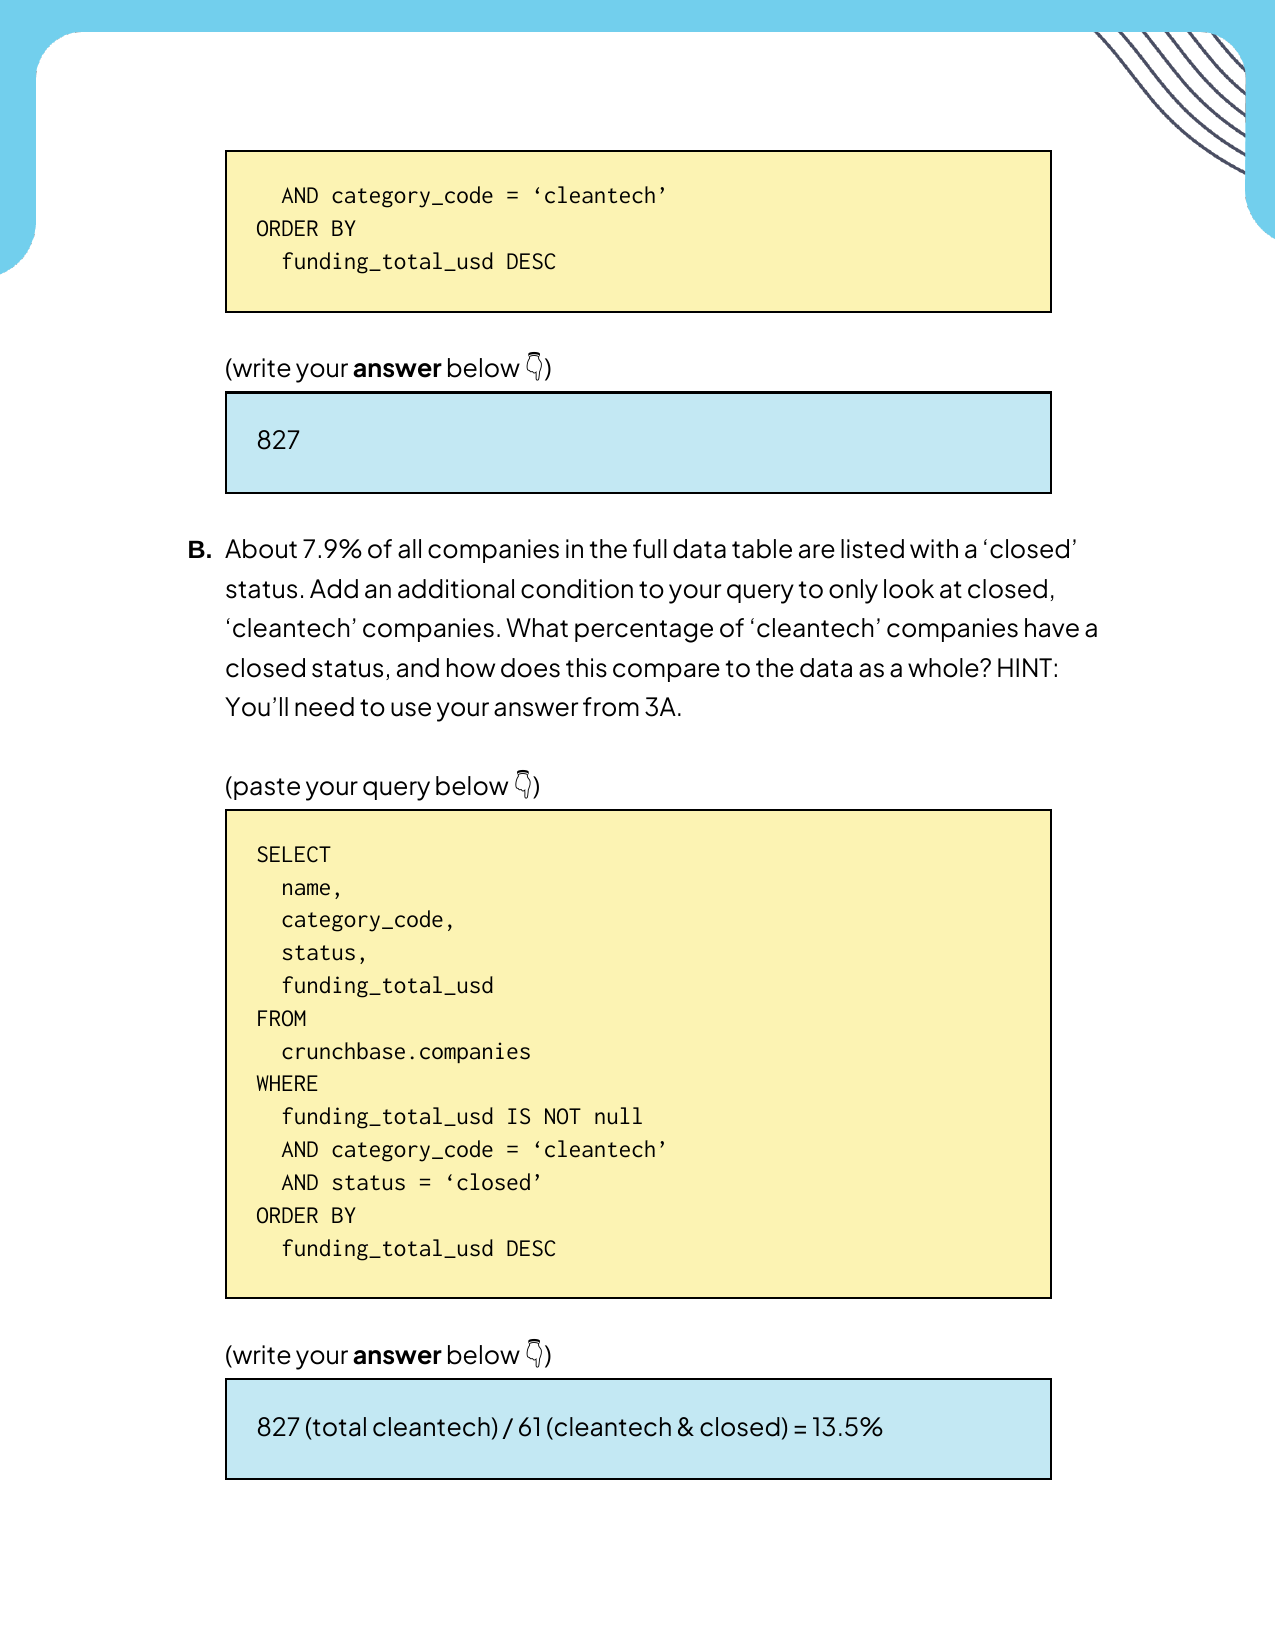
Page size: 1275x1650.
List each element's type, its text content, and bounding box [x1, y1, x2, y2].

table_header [227, 152, 1050, 311]
list About 7.9% of all companies in the full data table are listed with a ‘closed’ status. Add an additional condition to your query to only look at closed, ‘cleantech’ companies. What percentage of ‘cleantech’ companies have a closed status, and how does this compare to the data as a whole? HINT: You’ll need to use your answer from 3A. [187, 533, 1125, 722]
text (write your answer below 👇) [225, 352, 1125, 383]
table_header SELECT name, category_code, status, funding_total_usd FROM crunchbase.companies WHERE funding_total_usd IS NOT null AND category_code = ‘cleantech’ AND status = ‘closed’ ORDER BY funding_total_usd DESC [227, 811, 1050, 1297]
table_header 827 [227, 394, 1050, 492]
picture [0, 0, 1275, 283]
text (paste your query below 👇) [225, 769, 1125, 801]
text (write your answer below 👇) [225, 1339, 1125, 1370]
table_header 827 (total cleantech) / 61 (cleantech & closed) = 13.5% [227, 1380, 1050, 1478]
